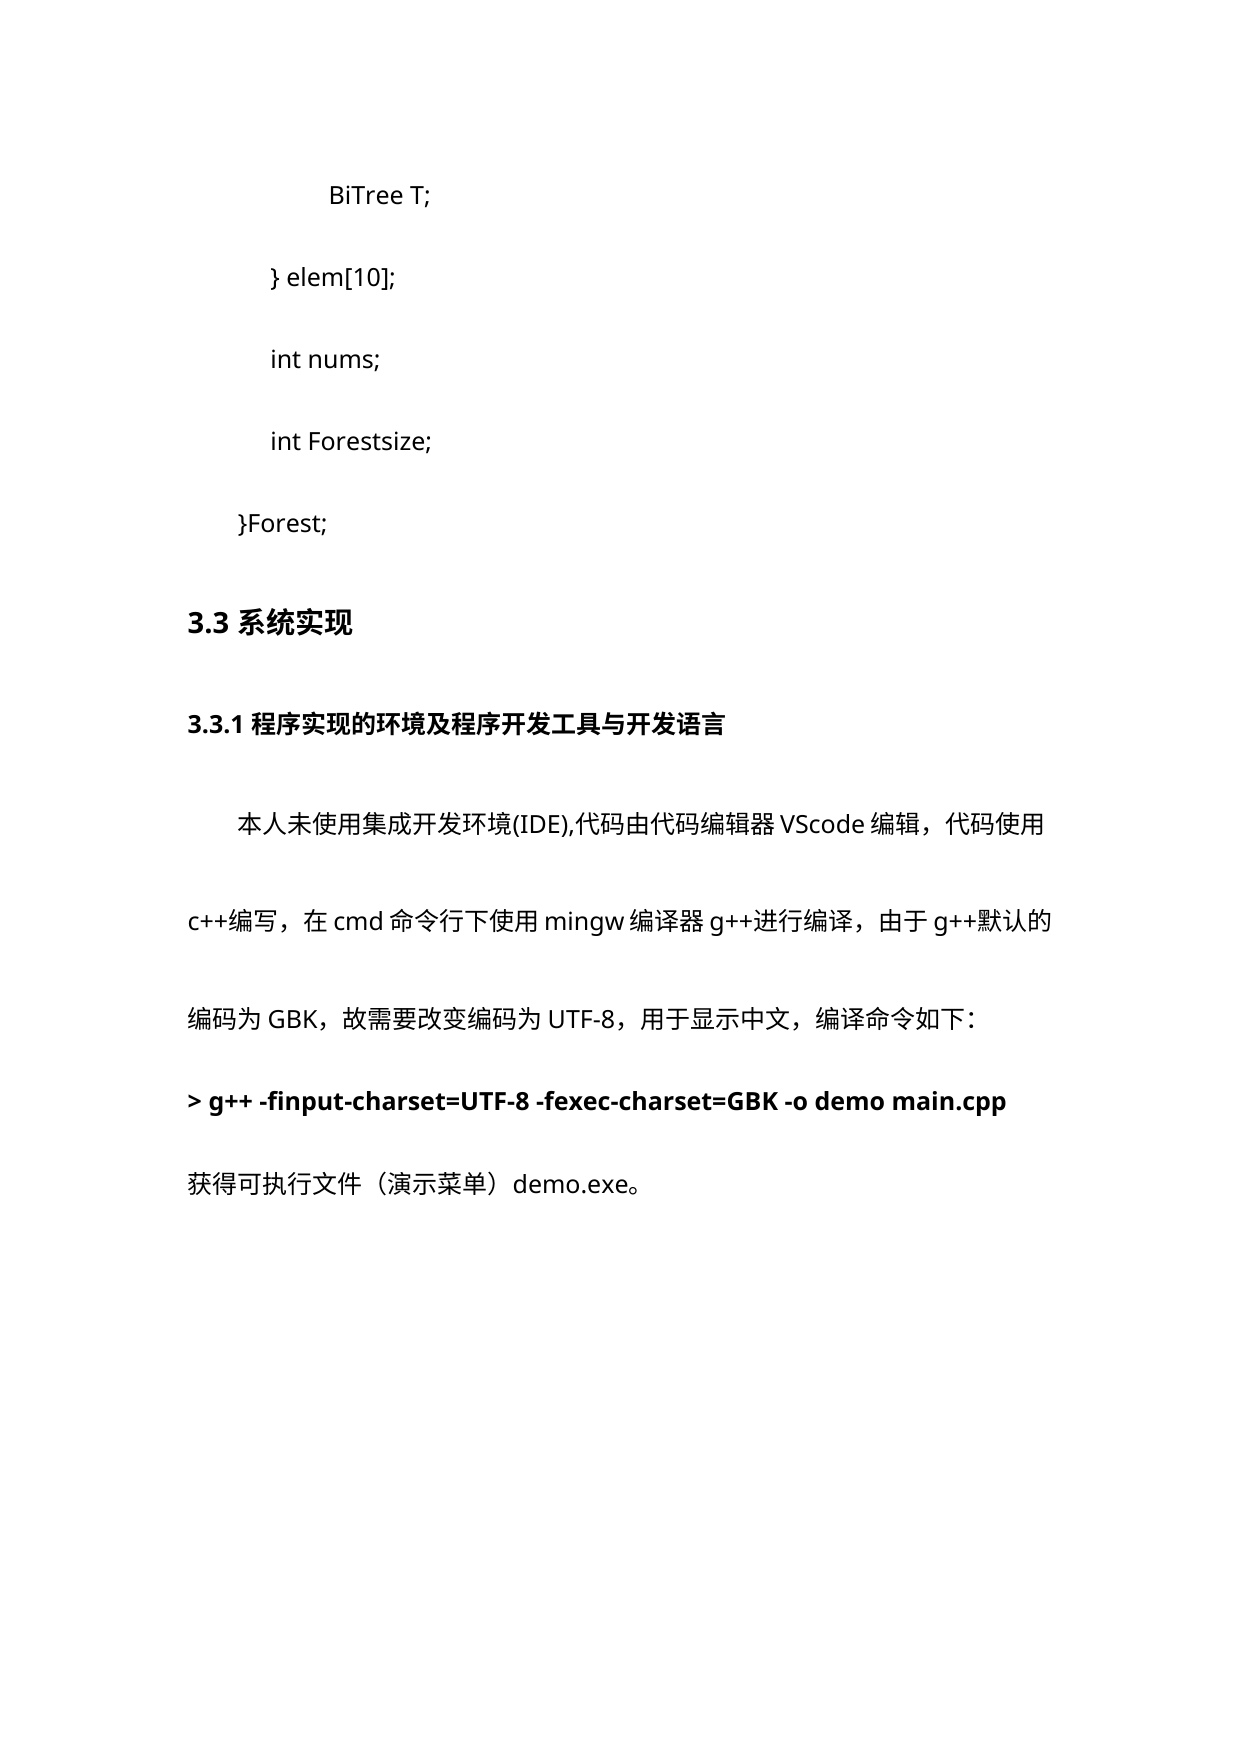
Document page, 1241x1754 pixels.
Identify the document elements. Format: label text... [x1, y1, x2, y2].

text }Forest; [187, 490, 1053, 555]
subtitle 3.3.1 程序实现的环境及程序开发工具与开发语言 [187, 691, 1053, 756]
text } elem[10]; [187, 244, 1053, 309]
text int nums; [187, 326, 1053, 391]
text int Forestsize; [187, 408, 1053, 473]
text 本人未使用集成开发环境(IDE),代码由代码编辑器VScode编辑，代码使用c++编写，在cmd命令行下使用mingw编译器g++进行编译，由于g++默认的编码为GBK，故需要改变编码为UTF-8，用于显示中文，编译命令如下： [187, 790, 1053, 1050]
subtitle 3.3 系统实现 [187, 588, 1053, 653]
text BiTree T; [187, 162, 1053, 227]
text > g++ -finput-charset=UTF-8 -fexec-charset=GBK -o demo main.cpp [187, 1068, 1053, 1133]
text 获得可执行文件（演示菜单）demo.exe。 [187, 1150, 1053, 1215]
